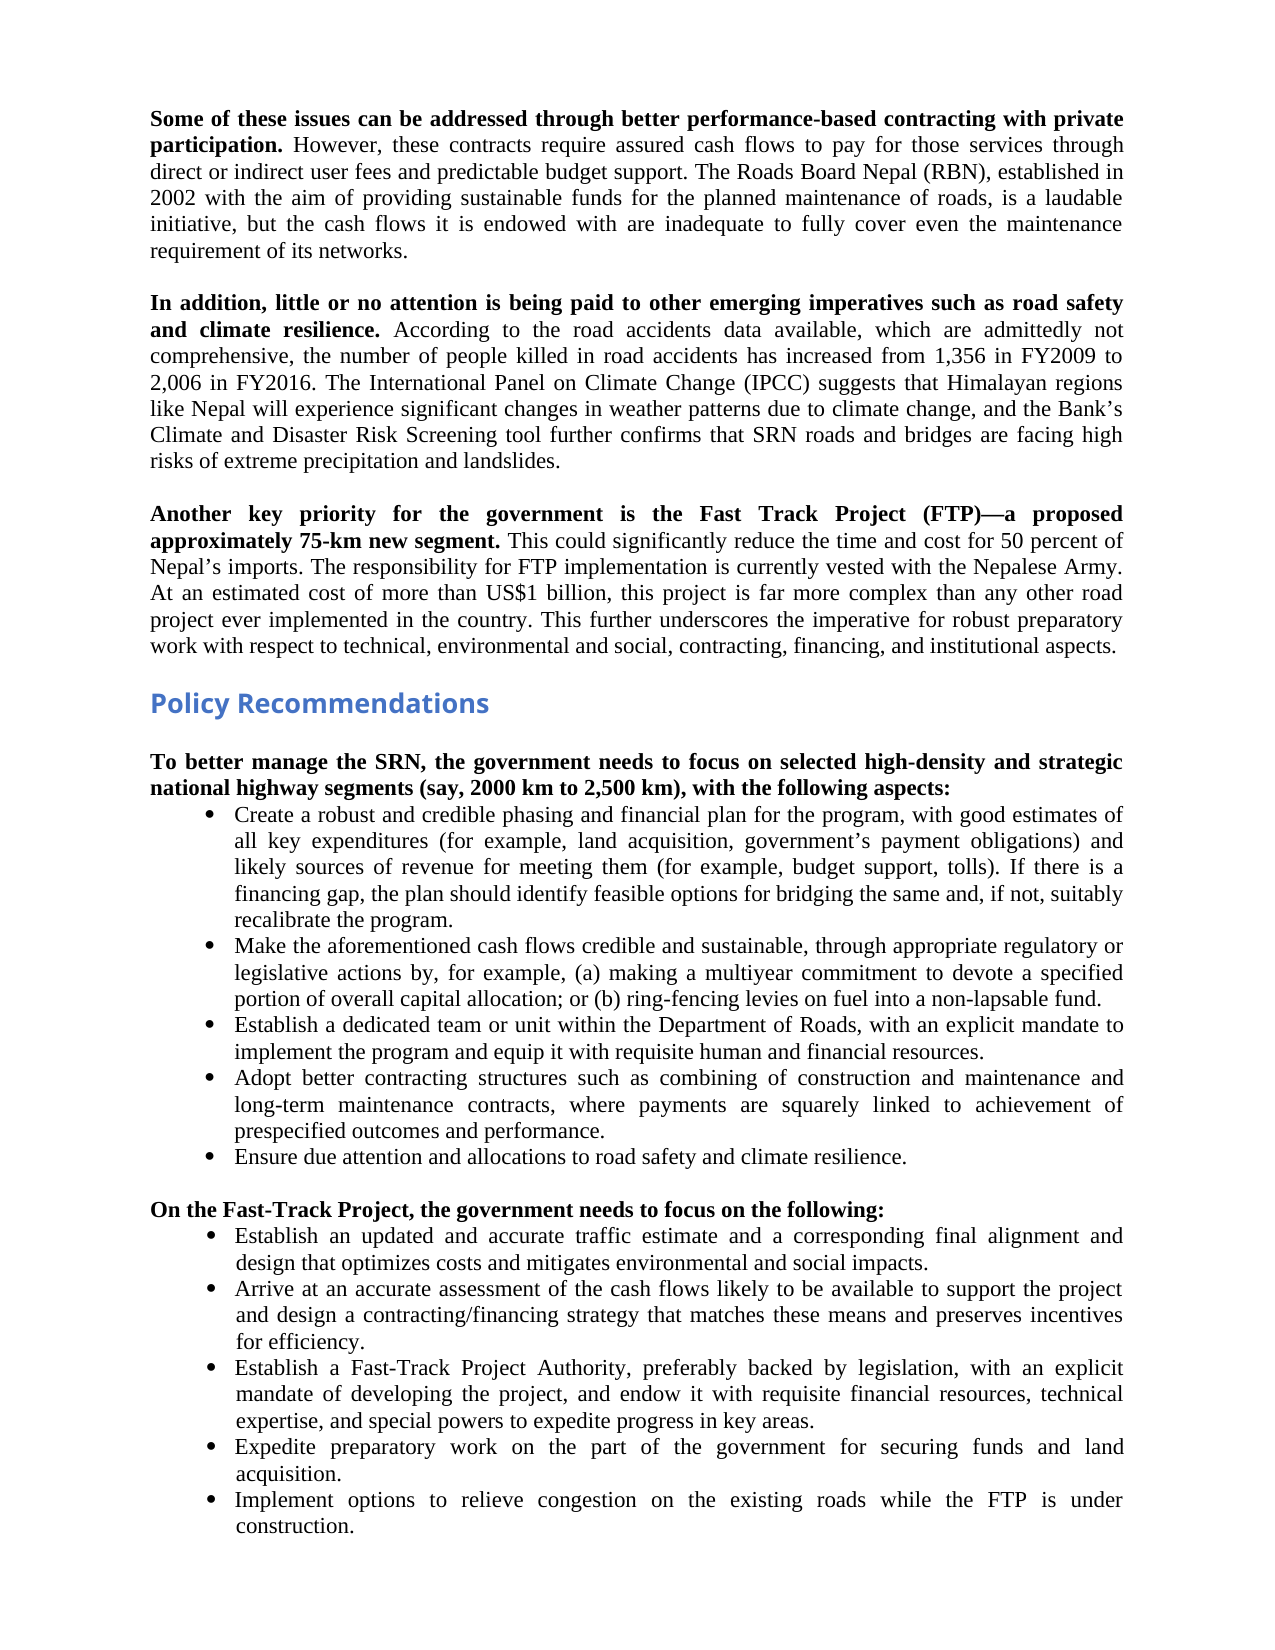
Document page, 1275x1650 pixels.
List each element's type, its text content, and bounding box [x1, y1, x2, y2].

list Establish an updated and accurate traffic estimate and a corresponding final alignment and design that optimizes costs and mitigates environmental and social impacts. [207, 1222, 1125, 1275]
list Implement options to relieve congestion on the existing roads while the FTP is under construction. [207, 1486, 1125, 1539]
list Expedite preparatory work on the part of the government for securing funds and land acquisition. [207, 1433, 1125, 1486]
list Establish a Fast-Track Project Authority, preferably backed by legislation, with an explicit mandate of developing the project, and endow it with requisite financial resources, technical expertise, and special powers to expedite progress in key areas. [207, 1354, 1125, 1433]
list Make the aforementioned cash flows credible and sustainable, through appropriate regulatory or legislative actions by, for example, (a) making a multiyear commitment to devote a specified portion of overall capital allocation; or (b) ring-fencing levies on fuel into a non-lapsable fund. [206, 932, 1125, 1012]
list Arrive at an accurate assessment of the cash flows likely to be available to support the project and design a contracting/financing strategy that matches these means and preserves incentives for efficiency. [207, 1275, 1125, 1354]
text Another key priority for the government is the Fast Track Project (FTP)—a proposed approximately 75-km new segment. This could significantly reduce the time and cost for 50 percent of Nepal’s imports. The responsibility for FTP implementation is currently vested with the Nepalese Army. At an estimated cost of more than US$1 billion, this project is far more complex than any other road project ever implemented in the country. This further underscores the imperative for robust preparatory work with respect to technical, environmental and social, contracting, financing, and institutional aspects. [150, 500, 1125, 658]
text To better manage the SRN, the government needs to focus on selected high-density and strategic national highway segments (say, 2000 km to 2,500 km), with the following aspects: [150, 748, 1125, 801]
list Create a robust and credible phasing and financial plan for the program, with good estimates of all key expenditures (for example, land acquisition, government’s payment obligations) and likely sources of revenue for meeting them (for example, budget support, tolls). If there is a financing gap, the plan should identify feasible options for bridging the same and, if not, suitably recalibrate the program. [206, 801, 1125, 932]
text Some of these issues can be addressed through better performance-based contracting with private participation. However, these contracts require assured cash flows to pay for those services through direct or indirect user fees and predictable budget support. The Roads Board Nepal (RBN), established in 2002 with the aim of providing sustainable funds for the planned maintenance of roads, is a laudable initiative, but the cash flows it is endowed with are inadequate to fully cover even the maintenance requirement of its networks. [150, 105, 1125, 263]
list Establish a dedicated team or unit within the Department of Roads, with an explicit mandate to implement the program and equip it with requisite human and financial resources. [206, 1012, 1125, 1064]
text In addition, little or no attention is being paid to other emerging imperatives such as road safety and climate resilience. According to the road accidents data available, which are admittedly not comprehensive, the number of people killed in road accidents has increased from 1,356 in FY2009 to 2,006 in FY2016. The International Panel on Climate Change (IPCC) suggests that Himalayan regions like Nepal will experience significant changes in weather patterns due to climate change, and the Bank’s Climate and Disaster Risk Screening tool further confirms that SRN roads and bridges are facing high risks of extreme precipitation and landslides. [150, 289, 1125, 474]
text Policy Recommendations [150, 685, 1125, 722]
list Adopt better contracting structures such as combining of construction and maintenance and long-term maintenance contracts, where payments are squarely linked to achievement of prespecified outcomes and performance. [206, 1064, 1125, 1143]
list Ensure due attention and allocations to road safety and climate resilience. [206, 1143, 1125, 1170]
text On the Fast-Track Project, the government needs to focus on the following: [150, 1196, 1125, 1222]
